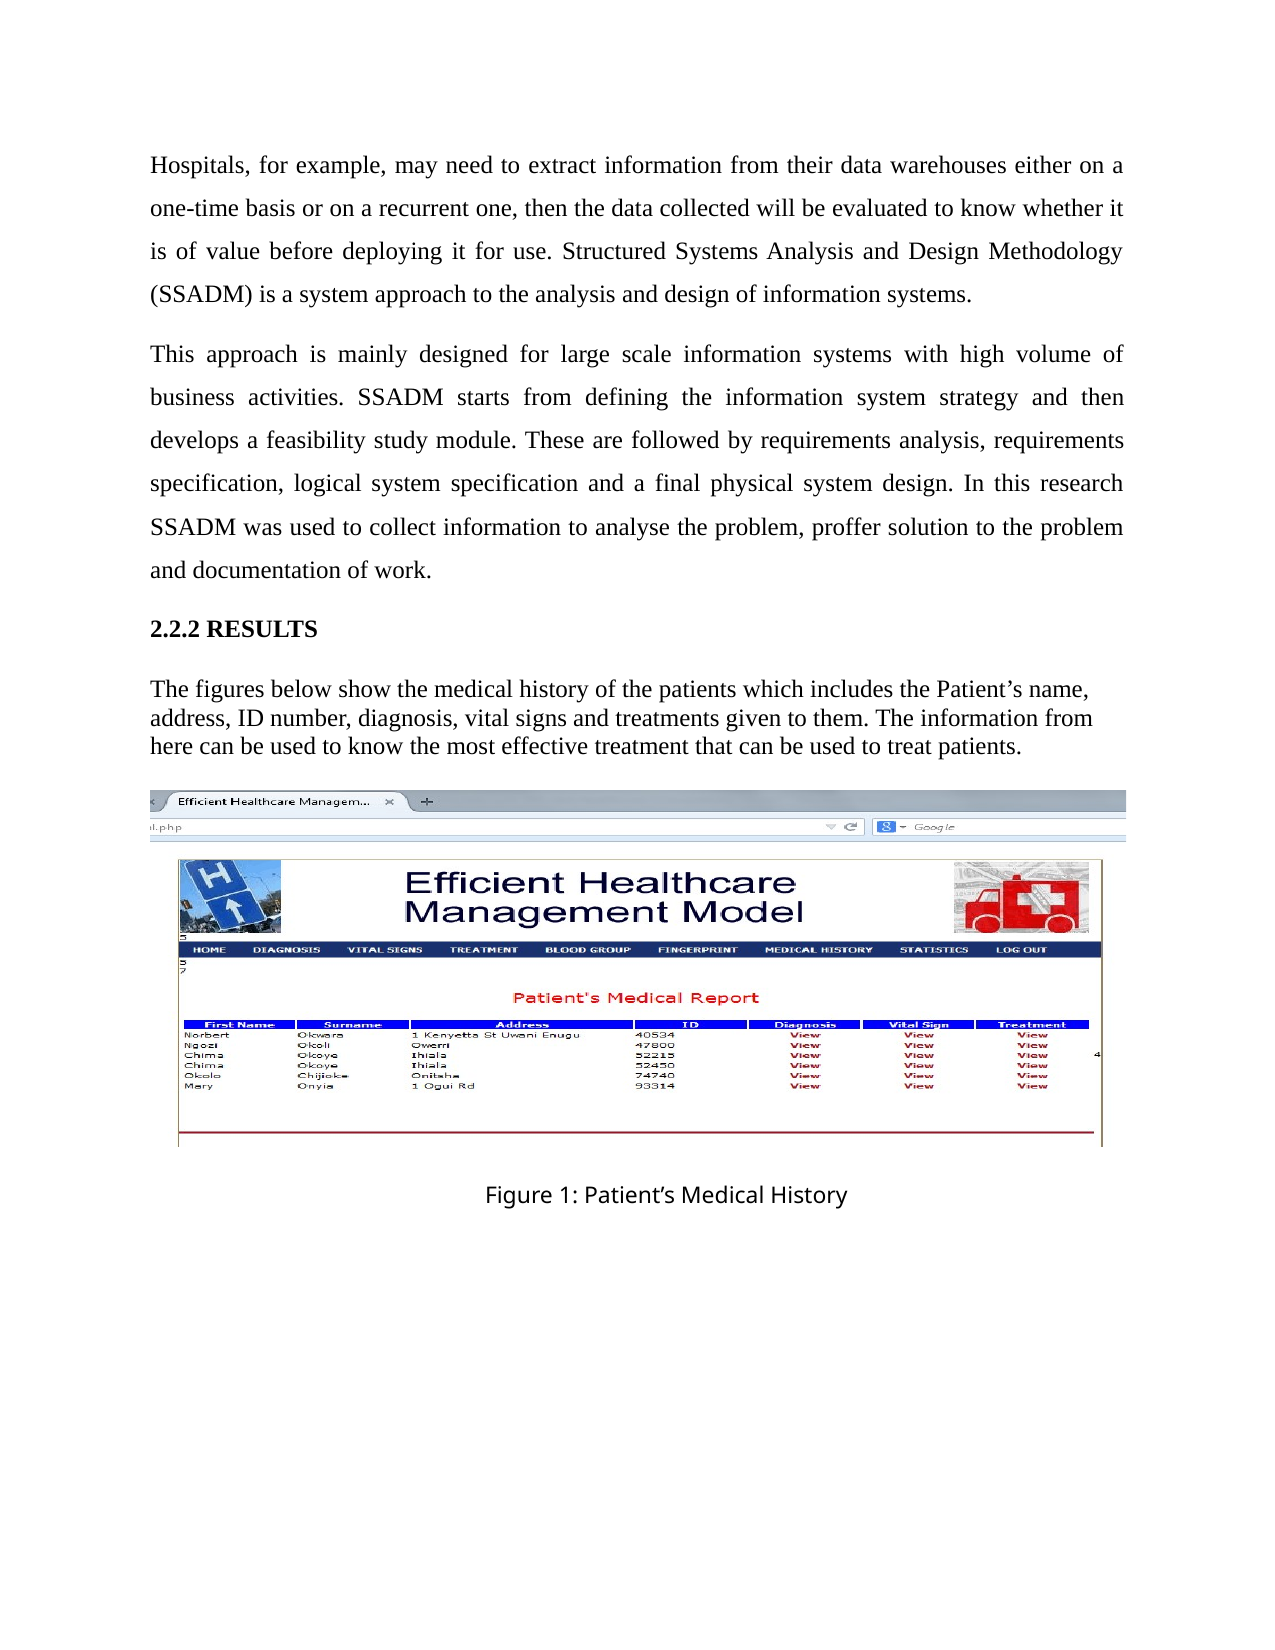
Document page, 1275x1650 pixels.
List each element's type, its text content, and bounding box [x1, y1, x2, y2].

text The figures below show the medical history of the patients which includes the Patient’s name, address, ID number, diagnosis, vital signs and treatments given to them. The information from here can be used to know the most effective treatment that can be used to treat patients. [150, 674, 1121, 760]
text This approach is mainly designed for large scale information systems with high volume of business activities. SSADM starts from defining the information system strategy and then develops a feasibility study module. These are followed by requirements analysis, requirements specification, logical system specification and a final physical system design. In this research SSADM was used to collect information to analyse the problem, proffer solution to the problem and documentation of work. [150, 339, 1125, 583]
subtitle Figure 1: Patient’s Medical History [208, 1179, 1125, 1210]
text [150, 150, 1125, 308]
text 2.2.2 RESULTS [150, 614, 1125, 643]
picture [150, 790, 1127, 1147]
